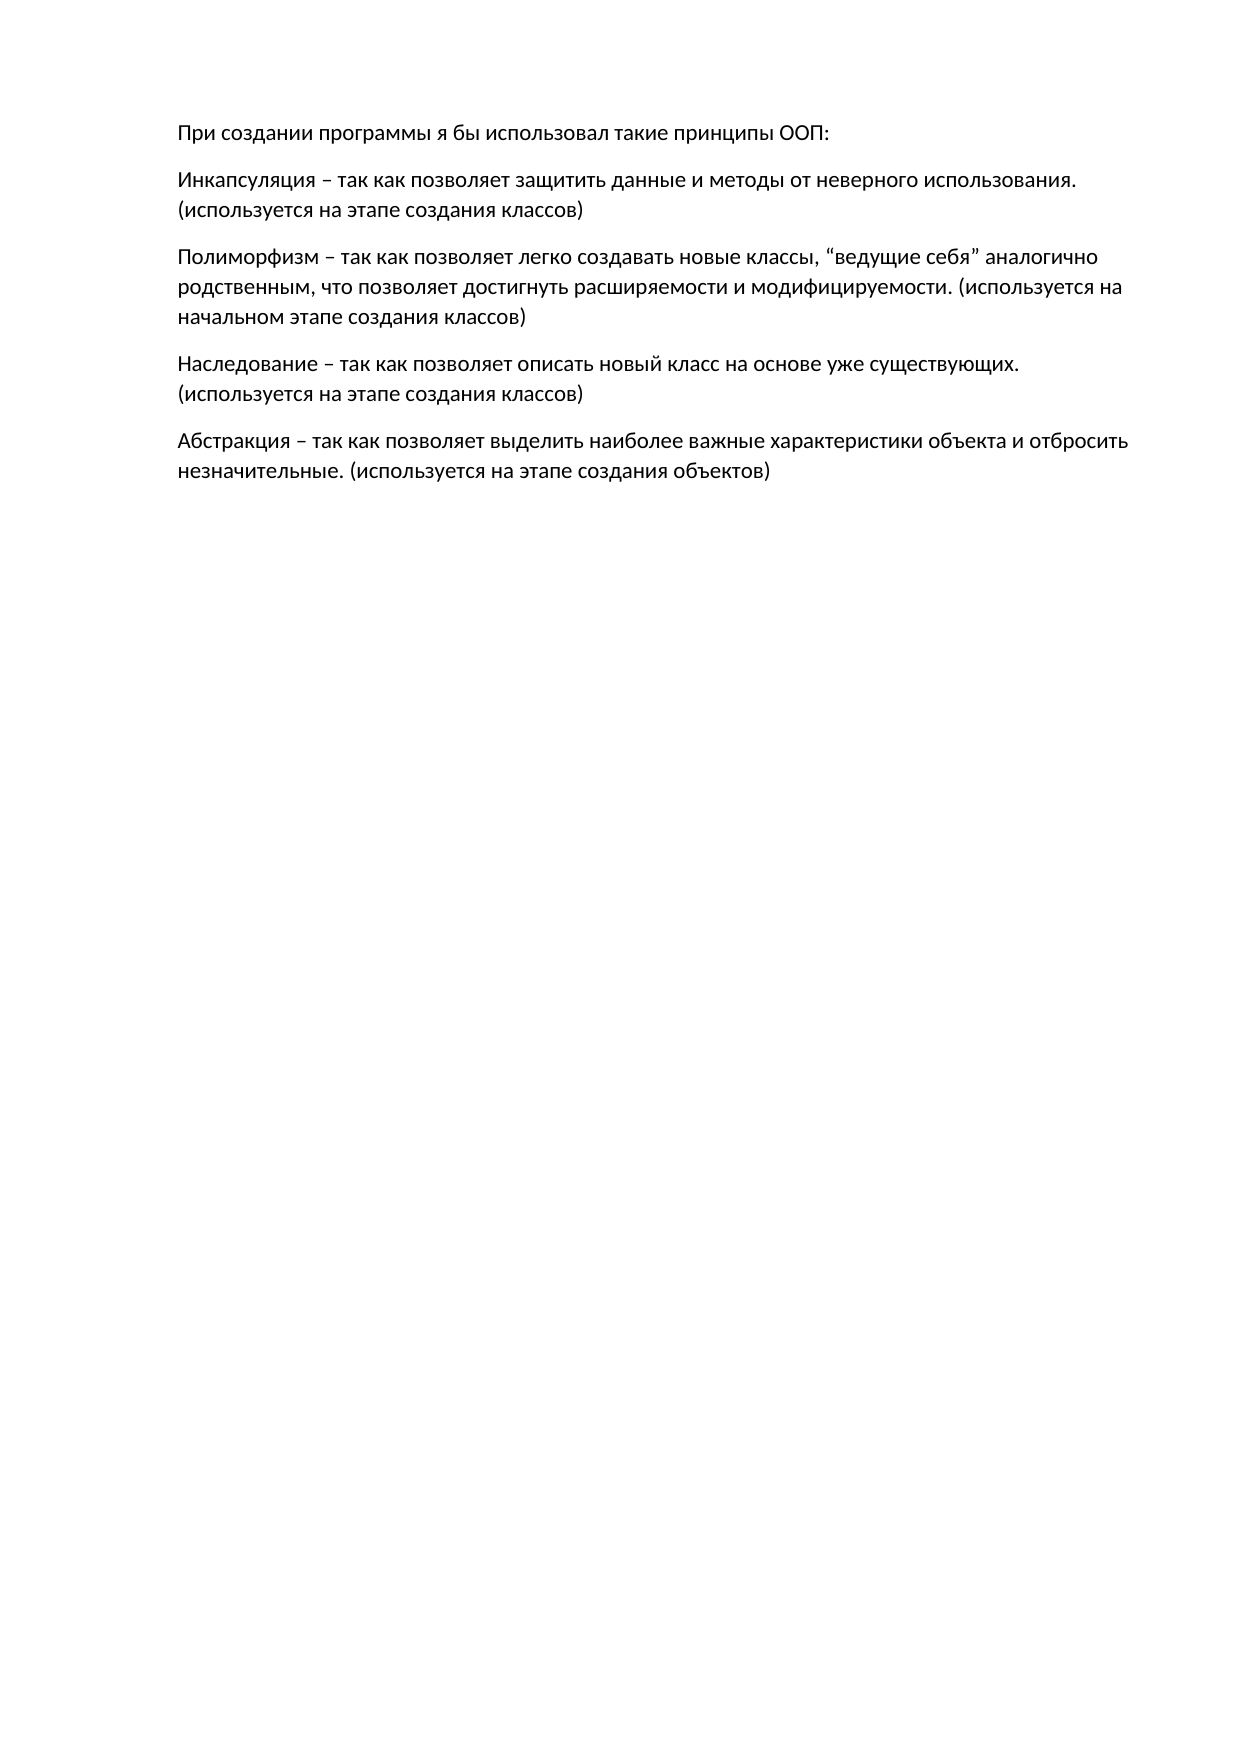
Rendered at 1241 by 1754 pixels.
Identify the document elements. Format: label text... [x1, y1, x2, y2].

text Наследование – так как позволяет описать новый класс на основе уже существующих. (используется на этапе создания классов) [177, 349, 1152, 408]
text Полиморфизм – так как позволяет легко создавать новые классы, “ведущие себя” аналогично родственным, что позволяет достигнуть расширяемости и модифицируемости. (используется на начальном этапе создания классов) [177, 242, 1152, 331]
text При создании программы я бы использовал такие принципы ООП: [177, 118, 1152, 146]
text Абстракция – так как позволяет выделить наиболее важные характеристики объекта и отбросить незначительные. (используется на этапе создания объектов) [177, 426, 1152, 485]
text Инкапсуляция – так как позволяет защитить данные и методы от неверного использования. (используется на этапе создания классов) [177, 165, 1152, 223]
